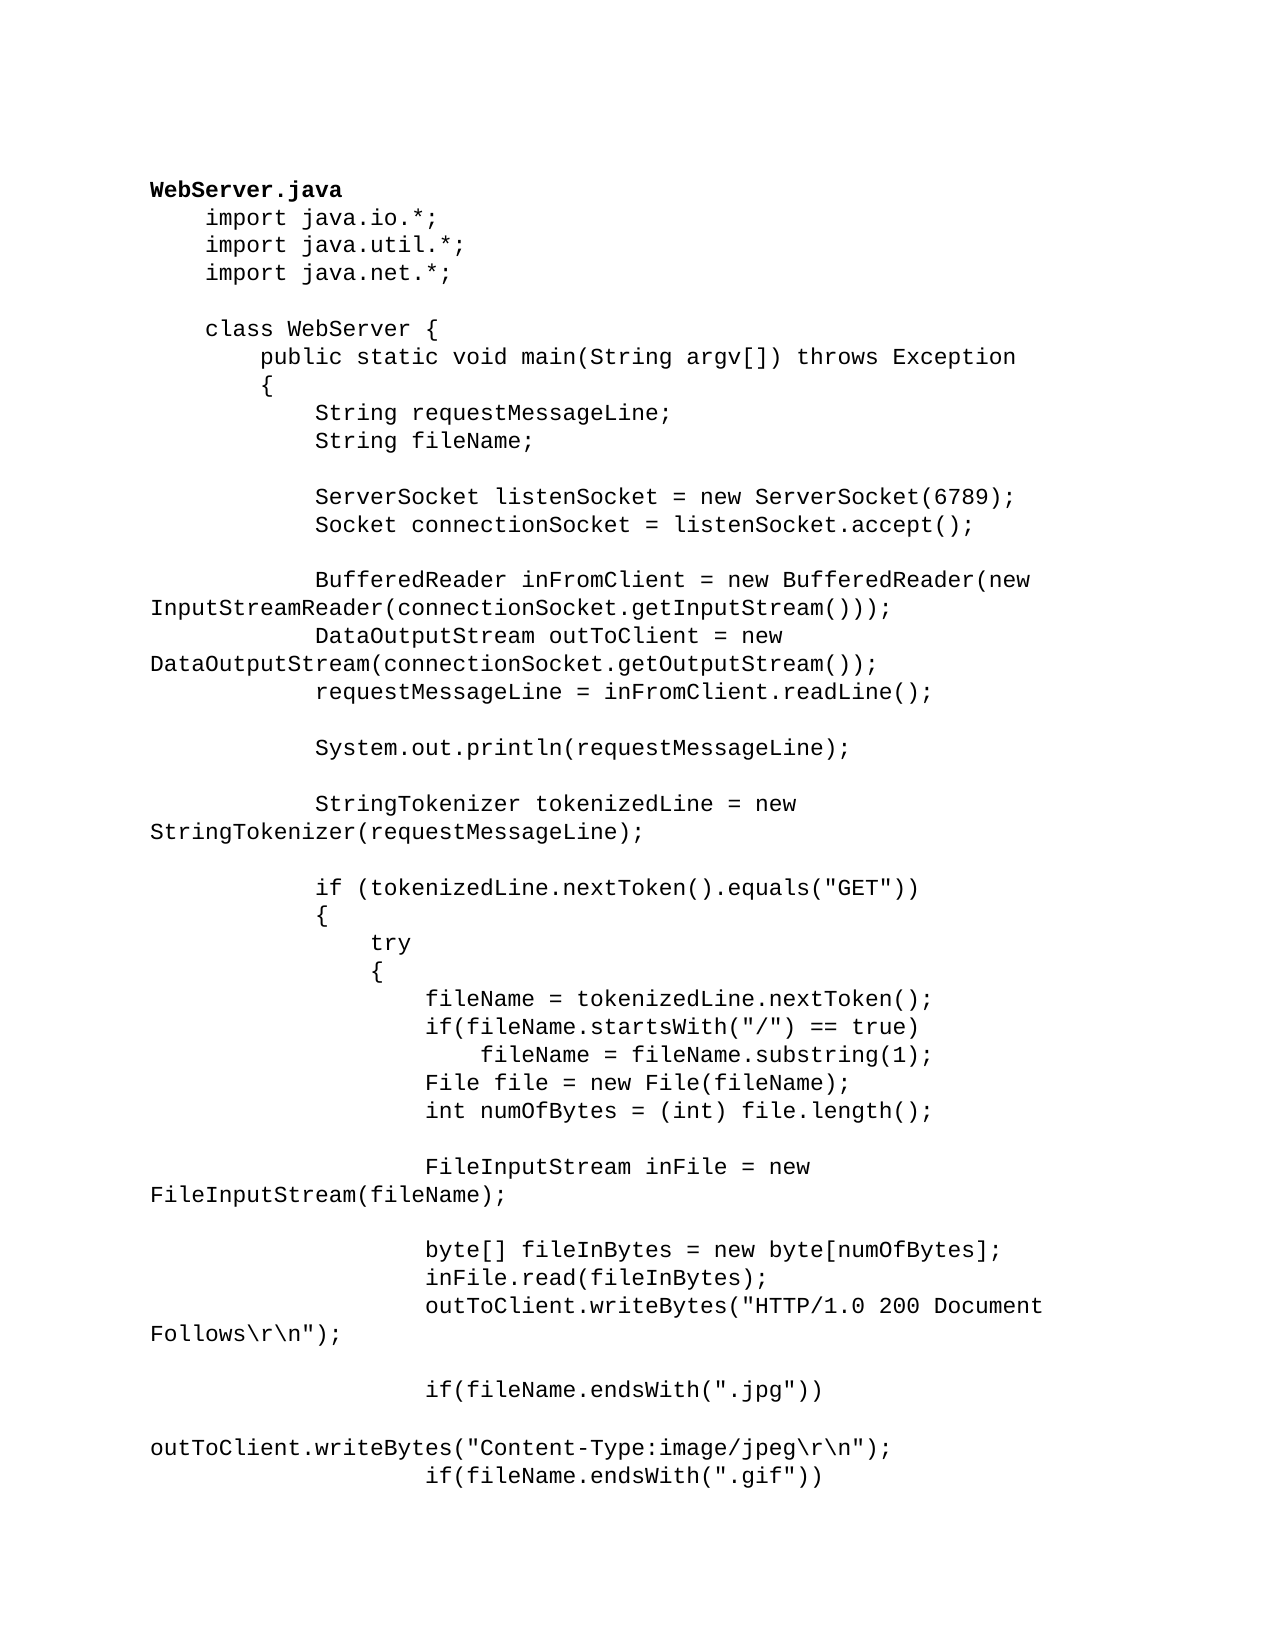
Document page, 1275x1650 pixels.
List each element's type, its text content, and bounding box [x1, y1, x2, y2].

text class WebServer { [150, 317, 1125, 343]
text byte[] fileInBytes = new byte[numOfBytes]; [150, 1239, 1125, 1265]
text WebServer.java [150, 178, 1125, 204]
text File file = new File(fileName); [150, 1071, 1125, 1097]
text outToClient.writeBytes("Content-Type:image/jpeg\r\n"); [150, 1406, 1125, 1462]
text if(fileName.endsWith(".jpg")) [150, 1378, 1125, 1404]
text inFile.read(fileInBytes); [150, 1267, 1125, 1293]
text if (tokenizedLine.nextToken().equals("GET")) [150, 876, 1125, 902]
text { [150, 959, 1125, 986]
text public static void main(String argv[]) throws Exception [150, 345, 1125, 371]
text fileName = tokenizedLine.nextToken(); [150, 987, 1125, 1013]
text { [150, 373, 1125, 399]
text int numOfBytes = (int) file.length(); [150, 1099, 1125, 1125]
text { [150, 904, 1125, 930]
text requestMessageLine = inFromClient.readLine(); [150, 680, 1125, 706]
text BufferedReader inFromClient = new BufferedReader(new InputStreamReader(connectionSocket.getInputStream())); [150, 569, 1125, 623]
text try [150, 932, 1125, 958]
text StringTokenizer tokenizedLine = new StringTokenizer(requestMessageLine); [150, 792, 1125, 846]
text import java.net.*; [150, 262, 1125, 288]
text import java.io.*; [150, 206, 1125, 232]
text String fileName; [150, 429, 1125, 455]
text System.out.println(requestMessageLine); [150, 736, 1125, 762]
text import java.util.*; [150, 234, 1125, 260]
text fileName = fileName.substring(1); [150, 1043, 1125, 1069]
text outToClient.writeBytes("HTTP/1.0 200 Document Follows\r\n"); [150, 1294, 1125, 1348]
text Socket connectionSocket = listenSocket.accept(); [150, 513, 1125, 539]
text if(fileName.startsWith("/") == true) [150, 1015, 1125, 1041]
text DataOutputStream outToClient = new DataOutputStream(connectionSocket.getOutputStream()); [150, 624, 1125, 678]
text String requestMessageLine; [150, 401, 1125, 427]
text ServerSocket listenSocket = new ServerSocket(6789); [150, 485, 1125, 511]
text FileInputStream inFile = new FileInputStream(fileName); [150, 1155, 1125, 1209]
text if(fileName.endsWith(".gif")) [150, 1464, 1125, 1490]
